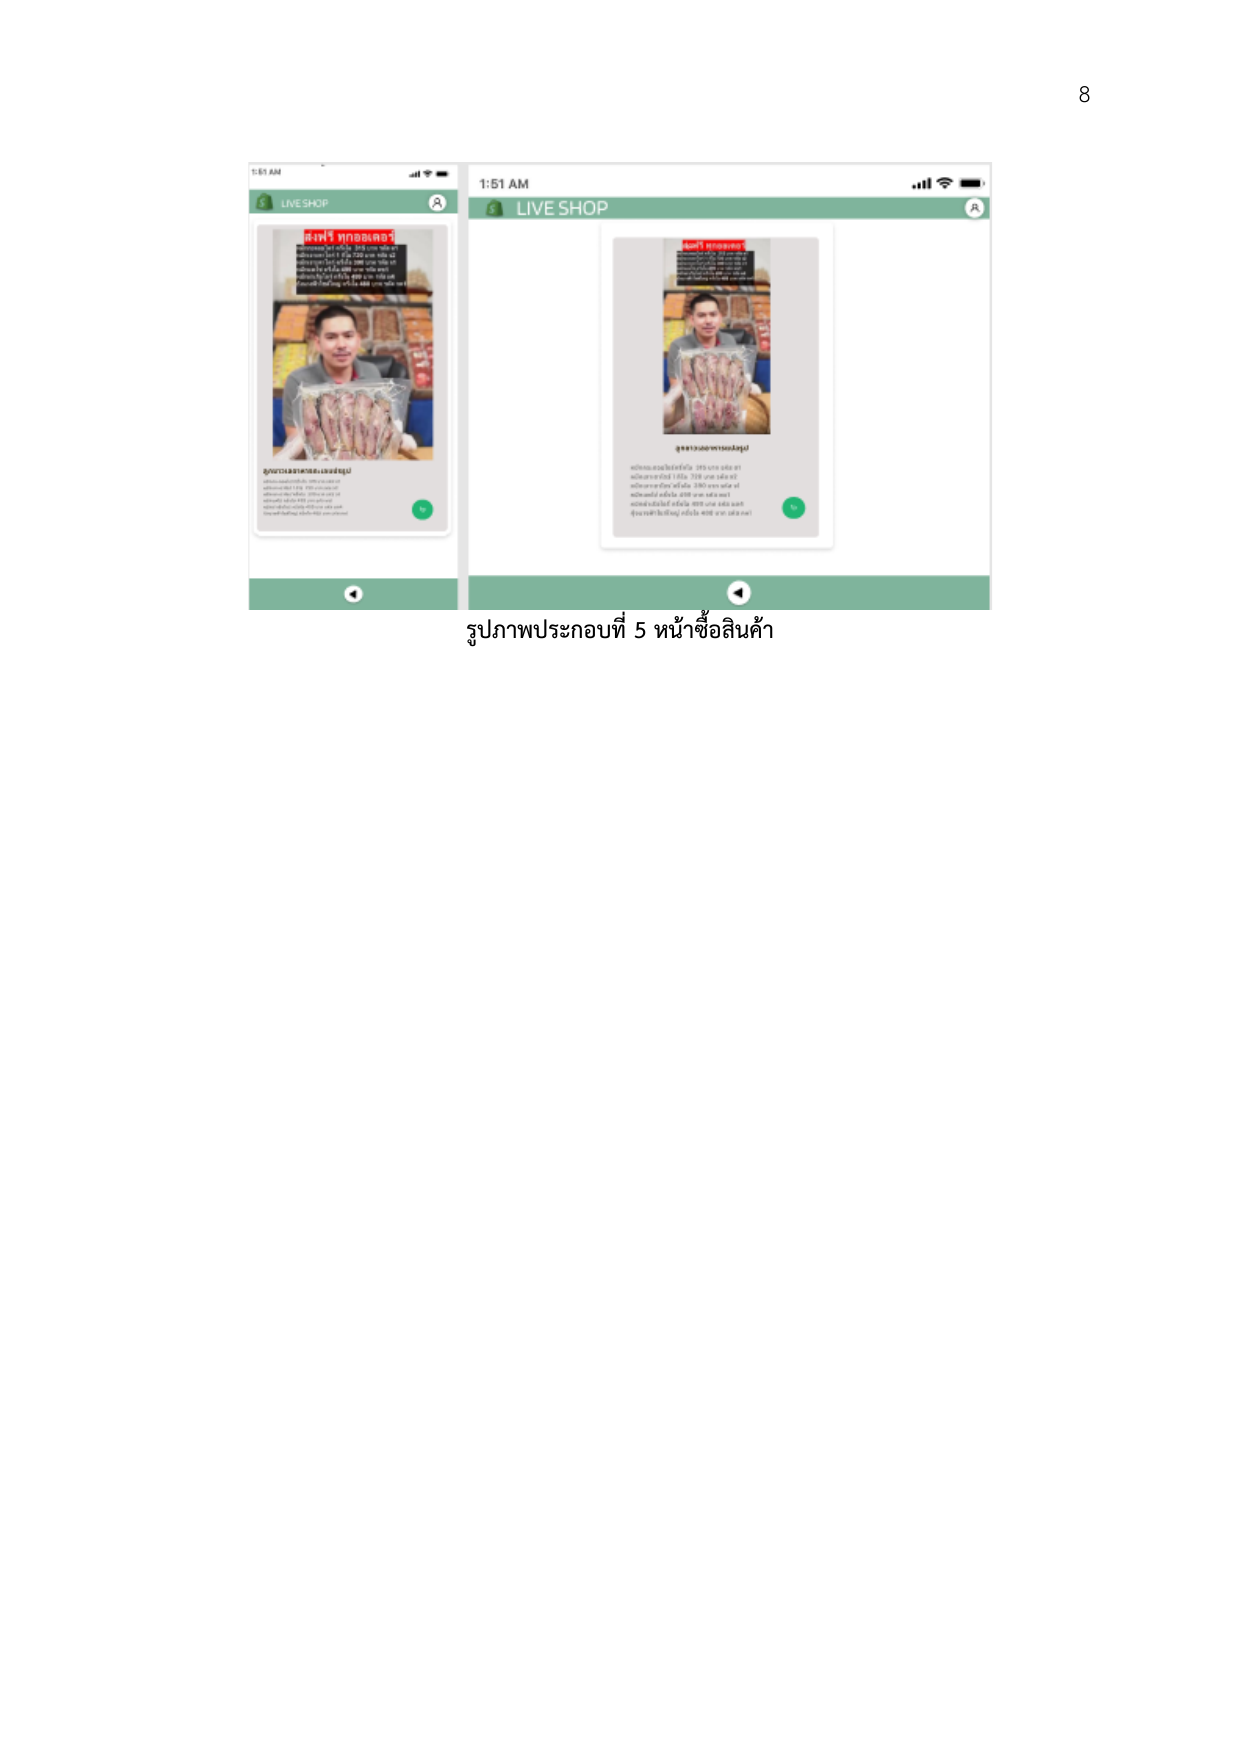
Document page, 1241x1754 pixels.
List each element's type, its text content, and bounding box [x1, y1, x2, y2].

picture [248, 162, 993, 610]
